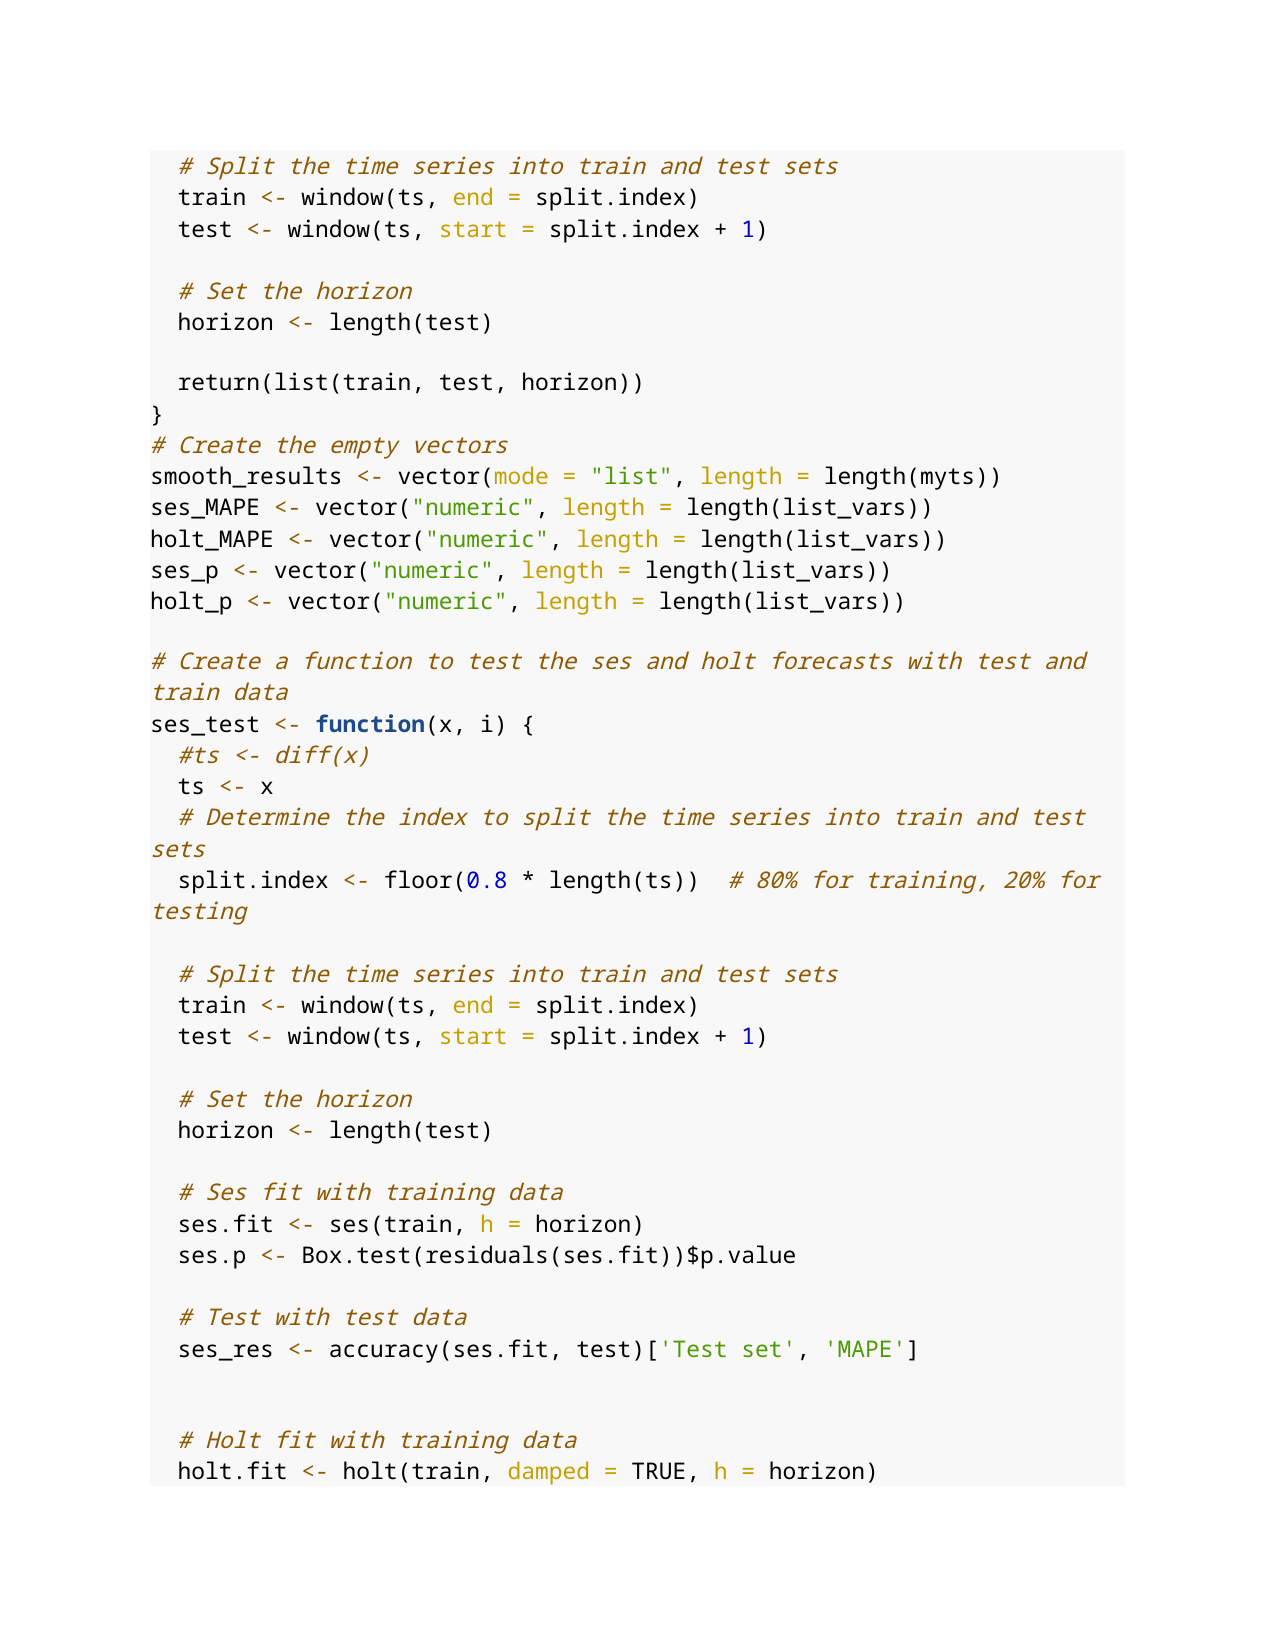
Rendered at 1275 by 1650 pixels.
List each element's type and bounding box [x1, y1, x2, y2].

text [150, 150, 1125, 1486]
